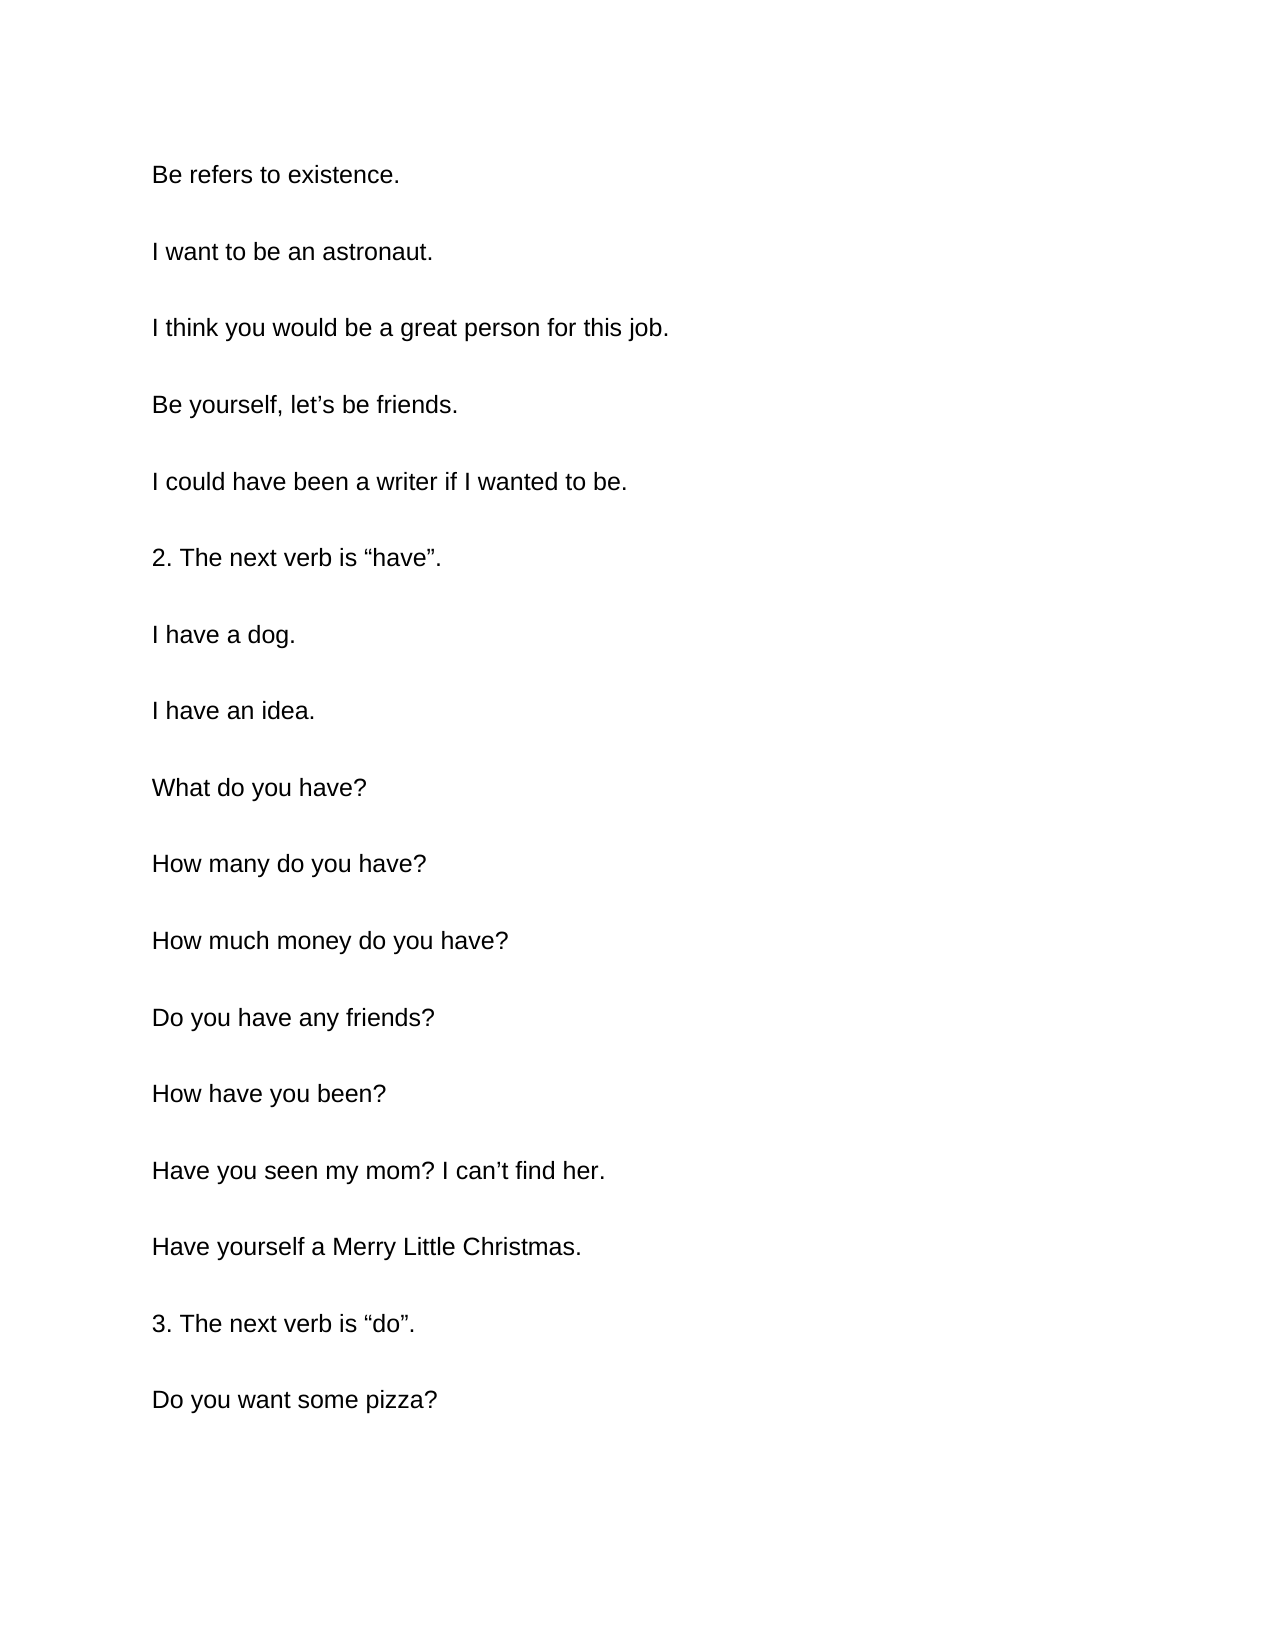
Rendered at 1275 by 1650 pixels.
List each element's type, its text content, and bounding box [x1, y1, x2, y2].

table_cell Have yourself a Merry Little Christmas. [150, 1222, 1125, 1298]
table_cell Be refers to existence. [150, 150, 1125, 227]
table_cell How much money do you have? [150, 916, 1125, 992]
table_cell I have a dog. [150, 609, 1125, 686]
table_cell Be yourself, let’s be friends. [150, 380, 1125, 456]
table_cell 3. The next verb is “do”. [150, 1299, 1125, 1375]
table_cell Do you want some pizza? [150, 1375, 1125, 1452]
table_cell How have you been? [150, 1069, 1125, 1145]
table_cell What do you have? [150, 763, 1125, 839]
table_cell I have an idea. [150, 686, 1125, 762]
table_cell I think you would be a great person for this job. [150, 303, 1125, 380]
table_cell 2. The next verb is “have”. [150, 533, 1125, 609]
table_cell I could have been a writer if I wanted to be. [150, 456, 1125, 533]
table_cell Do you have any friends? [150, 992, 1125, 1069]
table_cell Have you seen my mom? I can’t find her. [150, 1145, 1125, 1222]
table_cell How many do you have? [150, 839, 1125, 916]
table_cell I want to be an astronaut. [150, 227, 1125, 303]
